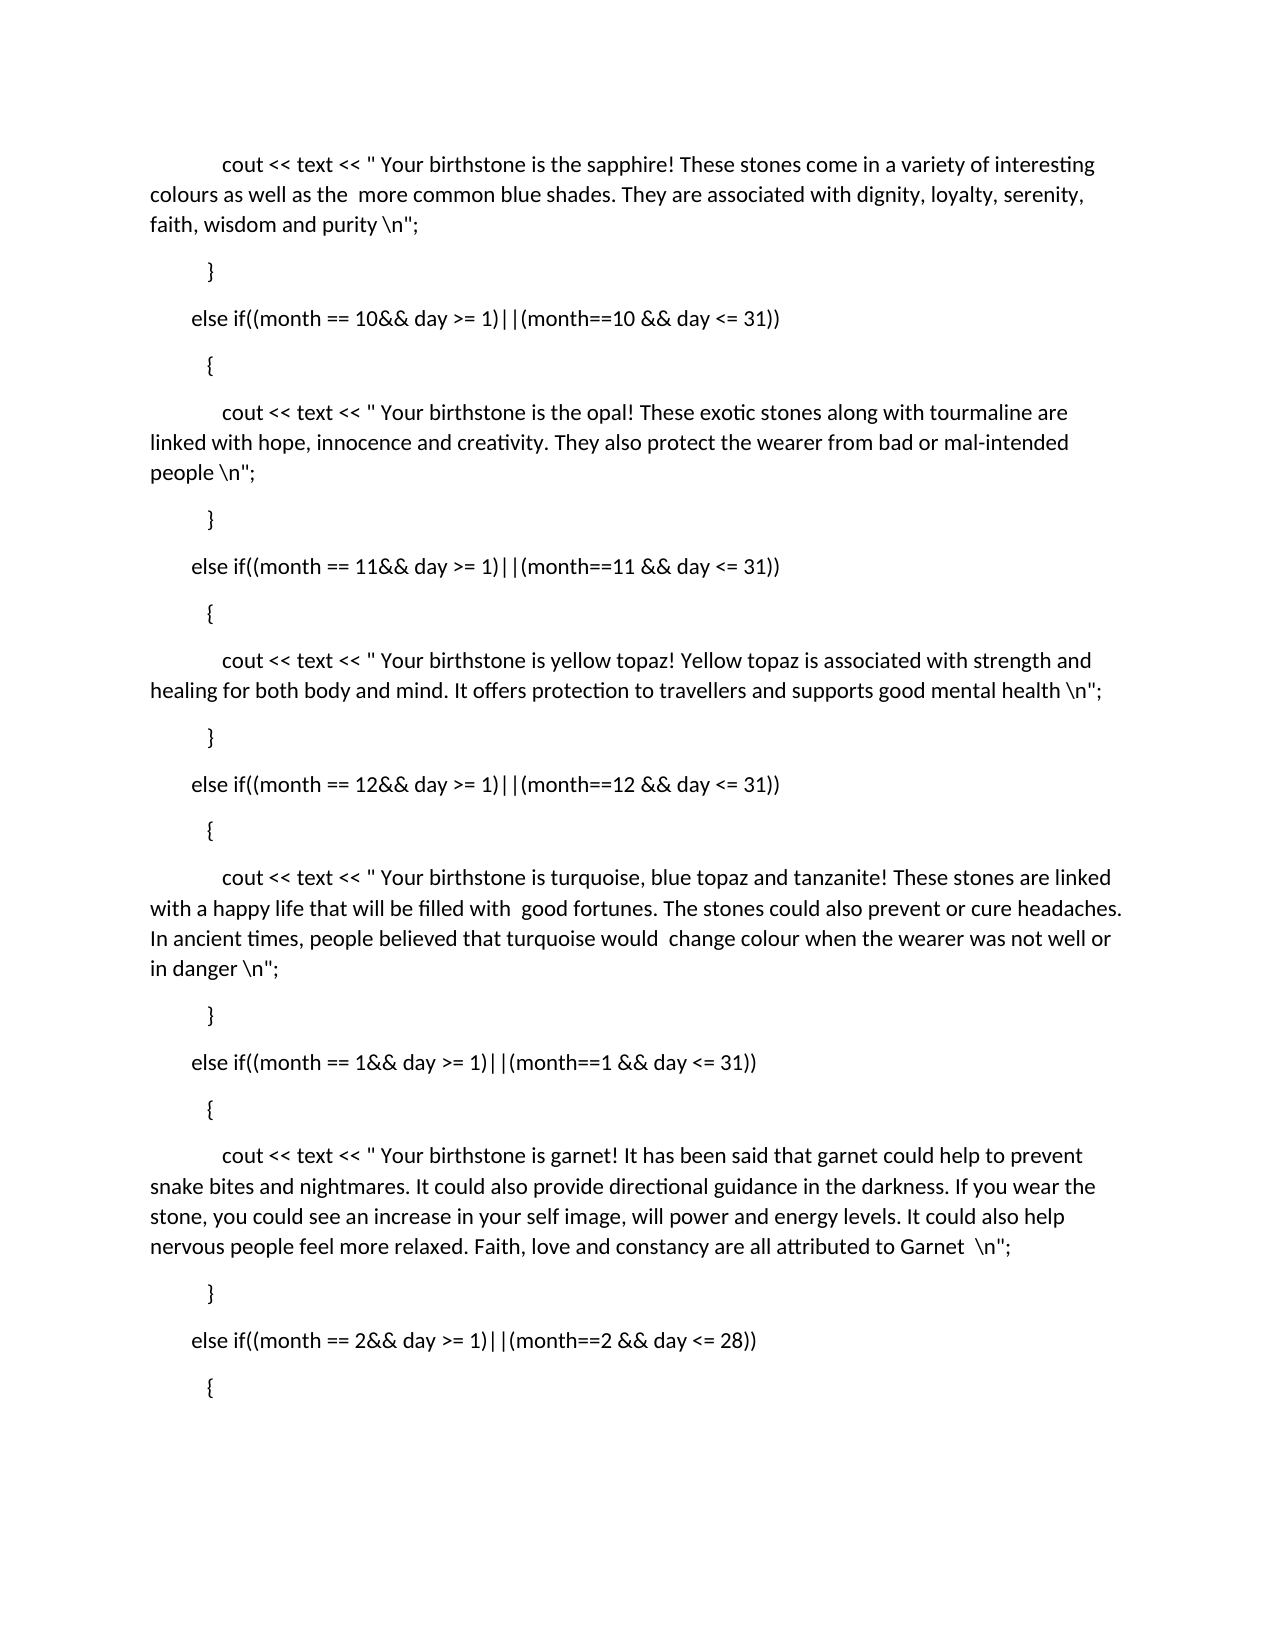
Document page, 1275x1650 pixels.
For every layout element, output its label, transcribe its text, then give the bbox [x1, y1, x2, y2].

text } [150, 1001, 1125, 1029]
text cout << text << " Your birthstone is yellow topaz! Yellow topaz is associated with strength and healing for both body and mind. It offers protection to travellers and supports good mental health \n"; [150, 646, 1125, 704]
text cout << text << " Your birthstone is the opal! These exotic stones along with tourmaline are linked with hope, innocence and creativity. They also protect the wearer from bad or mal-intended people \n"; [150, 398, 1125, 486]
text } [150, 505, 1125, 533]
text cout << text << " Your birthstone is turquoise, blue topaz and tanzanite! These stones are linked with a happy life that will be filled with good fortunes. The stones could also prevent or cure headaches. In ancient times, people believed that turquoise would change colour when the wearer was not well or in danger \n"; [150, 863, 1125, 982]
text else if((month == 12&& day >= 1)||(month==12 && day <= 31)) [150, 770, 1125, 798]
text else if((month == 10&& day >= 1)||(month==10 && day <= 31)) [150, 304, 1125, 332]
text } [150, 1279, 1125, 1307]
text cout << text << " Your birthstone is the sapphire! These stones come in a variety of interesting colours as well as the more common blue shades. They are associated with dignity, loyalty, serenity, faith, wisdom and purity \n"; [150, 150, 1125, 238]
text { [150, 1373, 1125, 1401]
text { [150, 817, 1125, 845]
text else if((month == 1&& day >= 1)||(month==1 && day <= 31)) [150, 1048, 1125, 1076]
text { [150, 1095, 1125, 1123]
text else if((month == 11&& day >= 1)||(month==11 && day <= 31)) [150, 552, 1125, 580]
text cout << text << " Your birthstone is garnet! It has been said that garnet could help to prevent snake bites and nightmares. It could also provide directional guidance in the darkness. If you wear the stone, you could see an increase in your self image, will power and energy levels. It could also help nervous people feel more relaxed. Faith, love and constancy are all attributed to Garnet \n"; [150, 1142, 1125, 1260]
text } [150, 257, 1125, 285]
text else if((month == 2&& day >= 1)||(month==2 && day <= 28)) [150, 1326, 1125, 1354]
text } [150, 723, 1125, 751]
text { [150, 351, 1125, 379]
text { [150, 599, 1125, 627]
